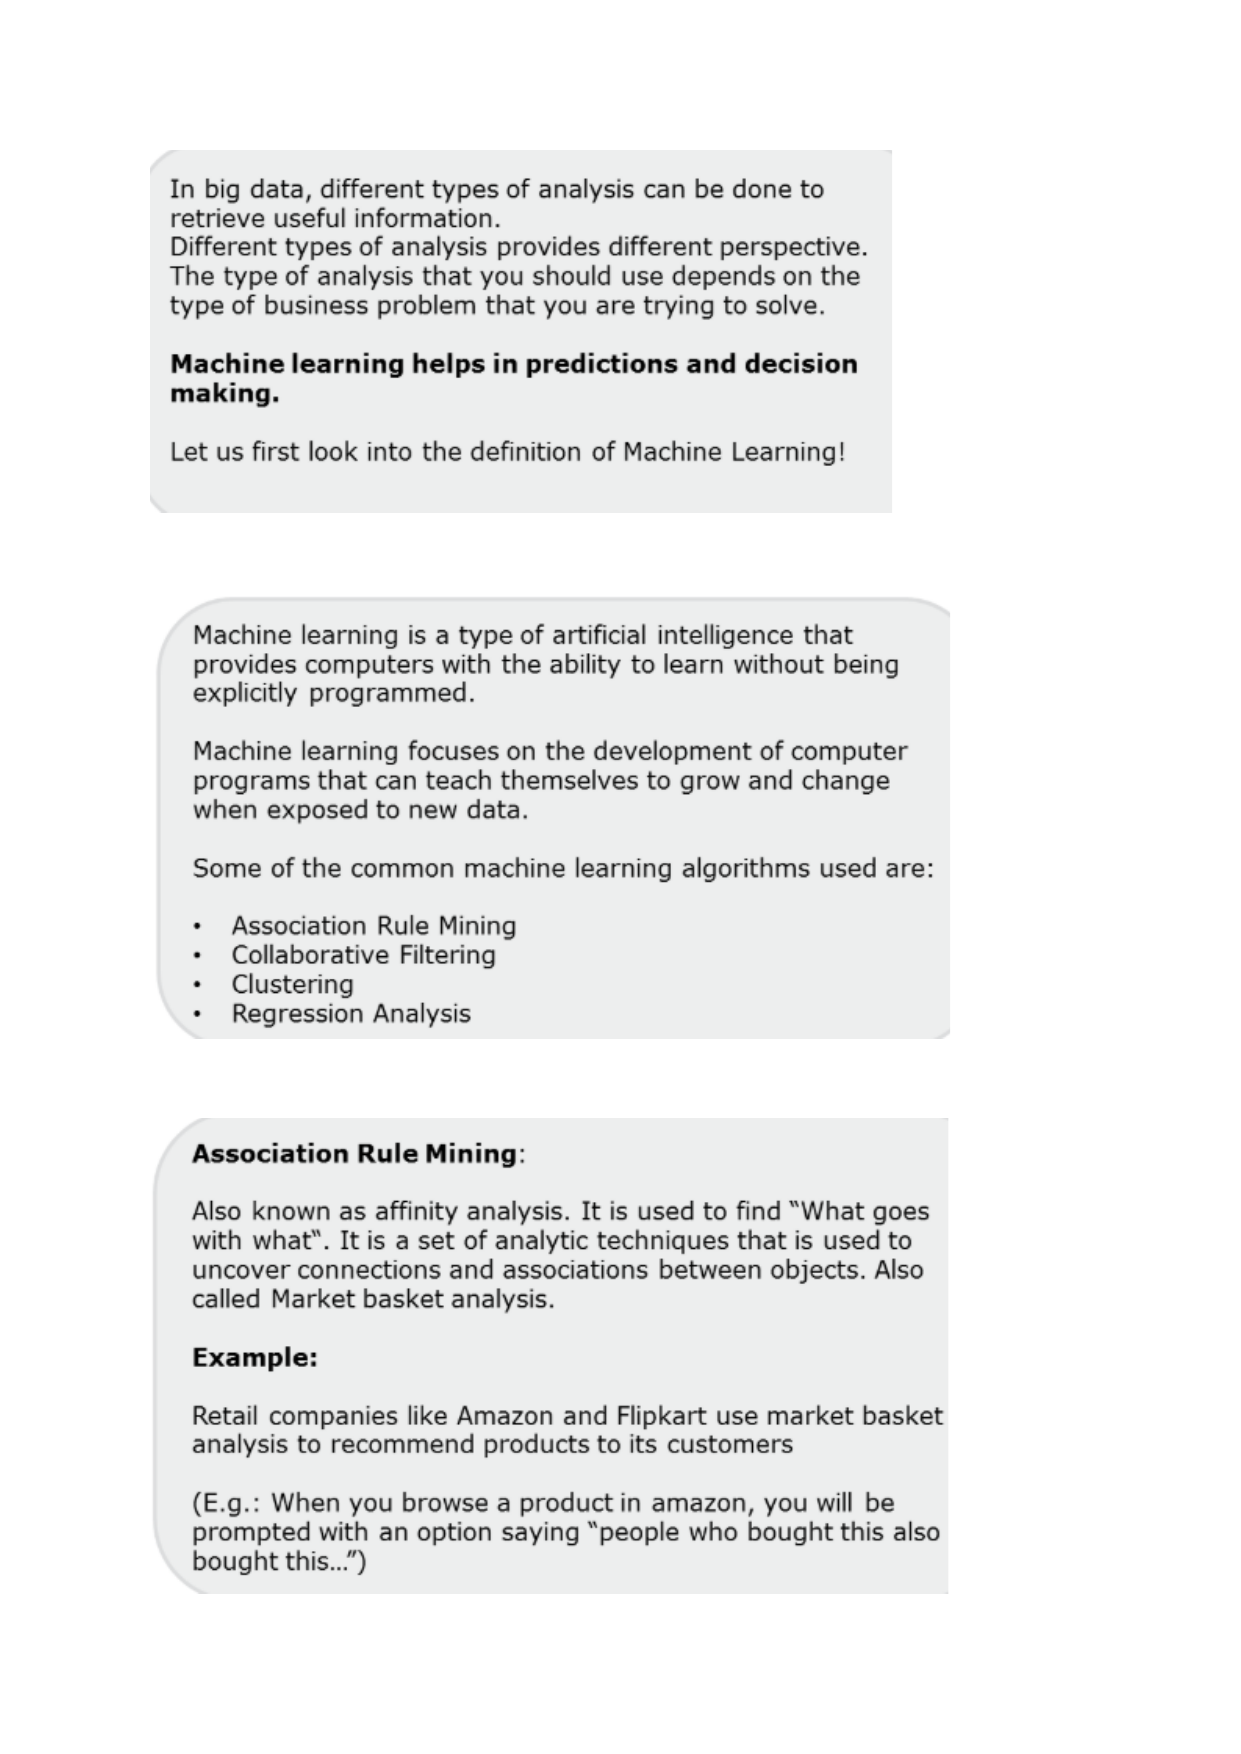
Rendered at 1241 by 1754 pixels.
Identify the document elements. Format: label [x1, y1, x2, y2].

picture [150, 1118, 949, 1594]
picture [150, 592, 951, 1039]
picture [150, 150, 893, 513]
